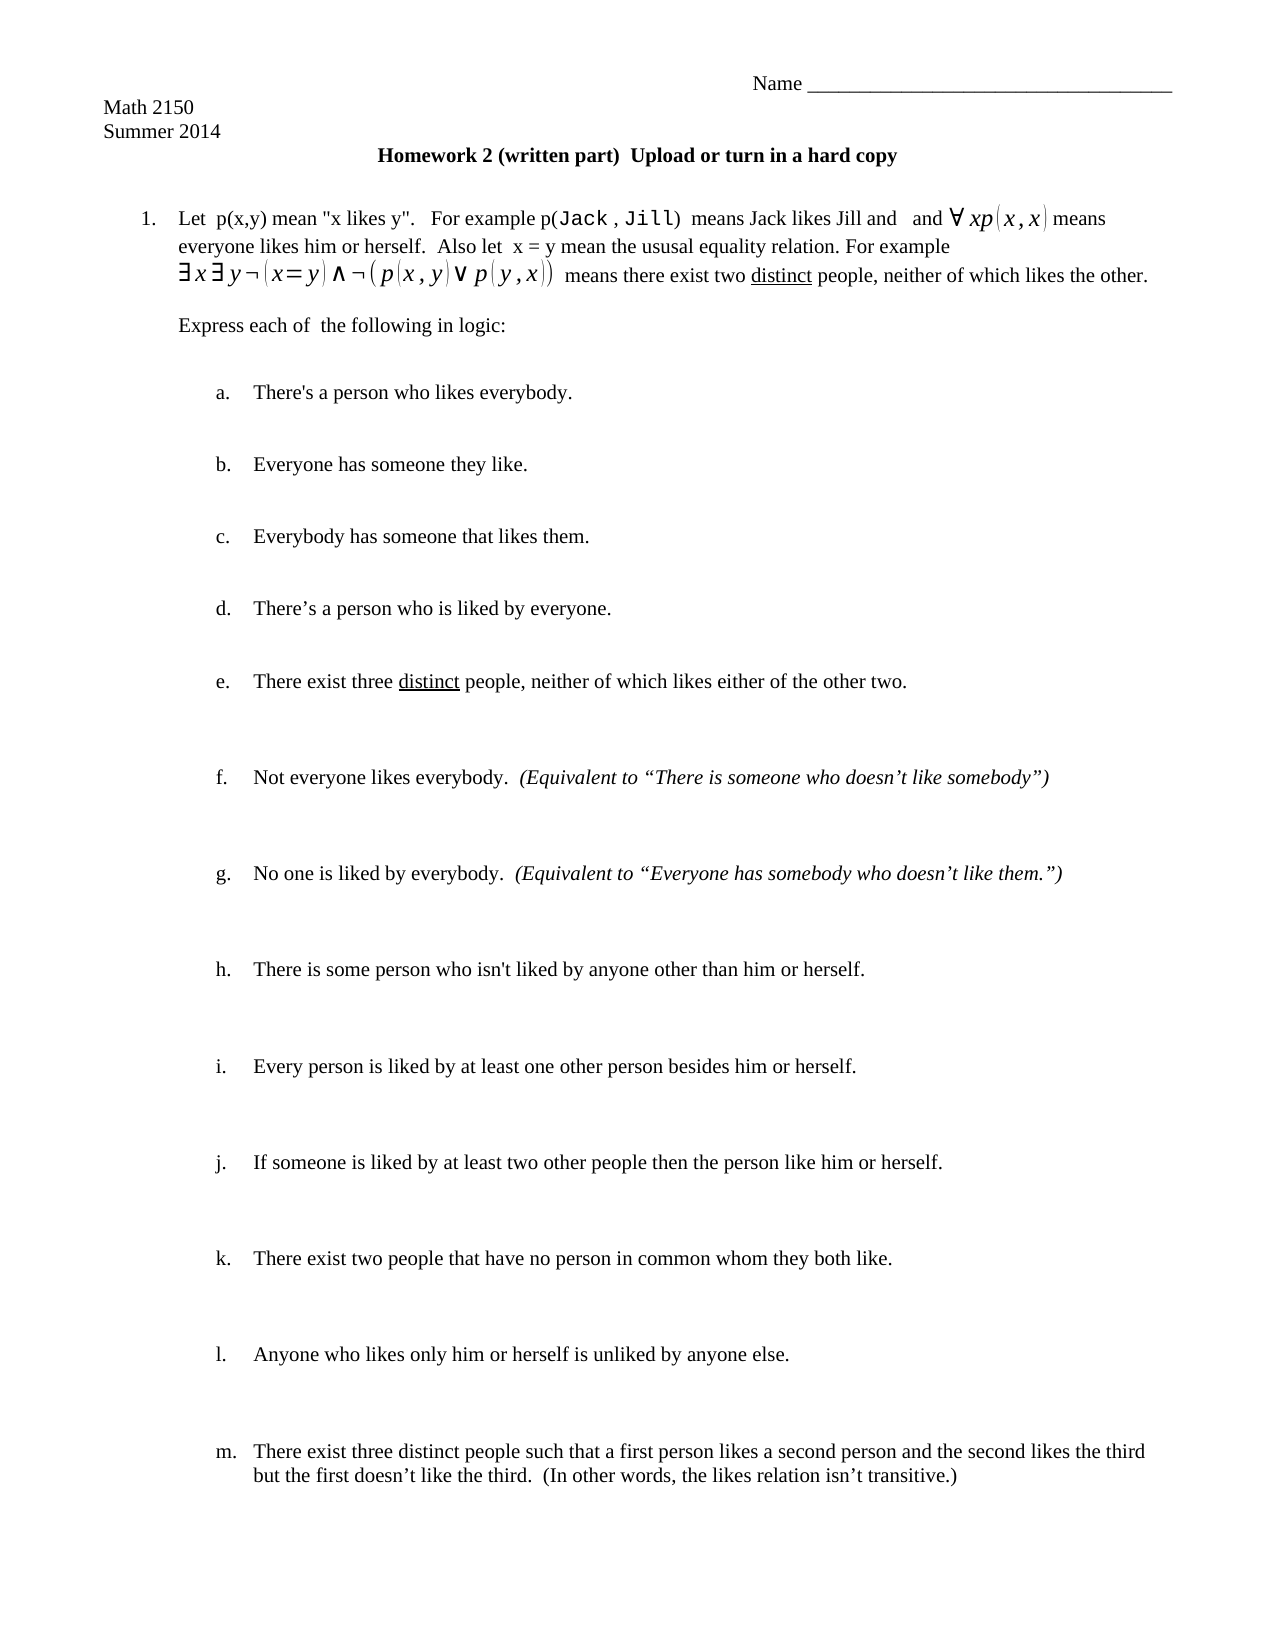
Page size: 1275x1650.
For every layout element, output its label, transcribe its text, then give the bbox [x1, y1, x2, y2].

list There is some person who isn't liked by anyone other than him or herself. [216, 957, 1172, 981]
list There exist two people that have no person in common whom they both like. [216, 1246, 1172, 1270]
list Everyone has someone they like. [216, 452, 1172, 476]
list Anyone who likes only him or herself is unliked by anyone else. [216, 1342, 1172, 1366]
text Express each of the following in logic: [178, 313, 1172, 337]
text Math 2150 [103, 95, 1172, 119]
text Homework 2 (written part) Upload or turn in a hard copy [103, 143, 1172, 167]
list There exist three distinct people, neither of which likes either of the other two. [216, 668, 1172, 693]
list Everybody has someone that likes them. [216, 524, 1172, 548]
list Let p(x,y) mean "x likes y". For example p(Jack , Jill) means Jack likes Jill and and means everyone likes him or herself. Also let x = y mean the ususal equality relation. For example means there exist two distinct people, neither of which likes the other. [141, 203, 1172, 289]
list There exist three distinct people such that a first person likes a second person and the second likes the third but the first doesn’t like the third. (In other words, the likes relation isn’t transitive.) [216, 1438, 1172, 1487]
text Name ___________________________________ [103, 71, 1172, 95]
list No one is liked by everybody. (Equivalent to “Everyone has somebody who doesn’t like them.”) [216, 861, 1172, 885]
text Summer 2014 [103, 119, 1172, 143]
list Not everyone likes everybody. (Equivalent to “There is someone who doesn’t like somebody”) [216, 765, 1172, 789]
list If someone is liked by at least two other people then the person like him or herself. [216, 1150, 1172, 1174]
list There's a person who likes everybody. [216, 380, 1172, 404]
list Every person is liked by at least one other person besides him or herself. [216, 1053, 1172, 1078]
list There’s a person who is liked by everyone. [216, 596, 1172, 620]
